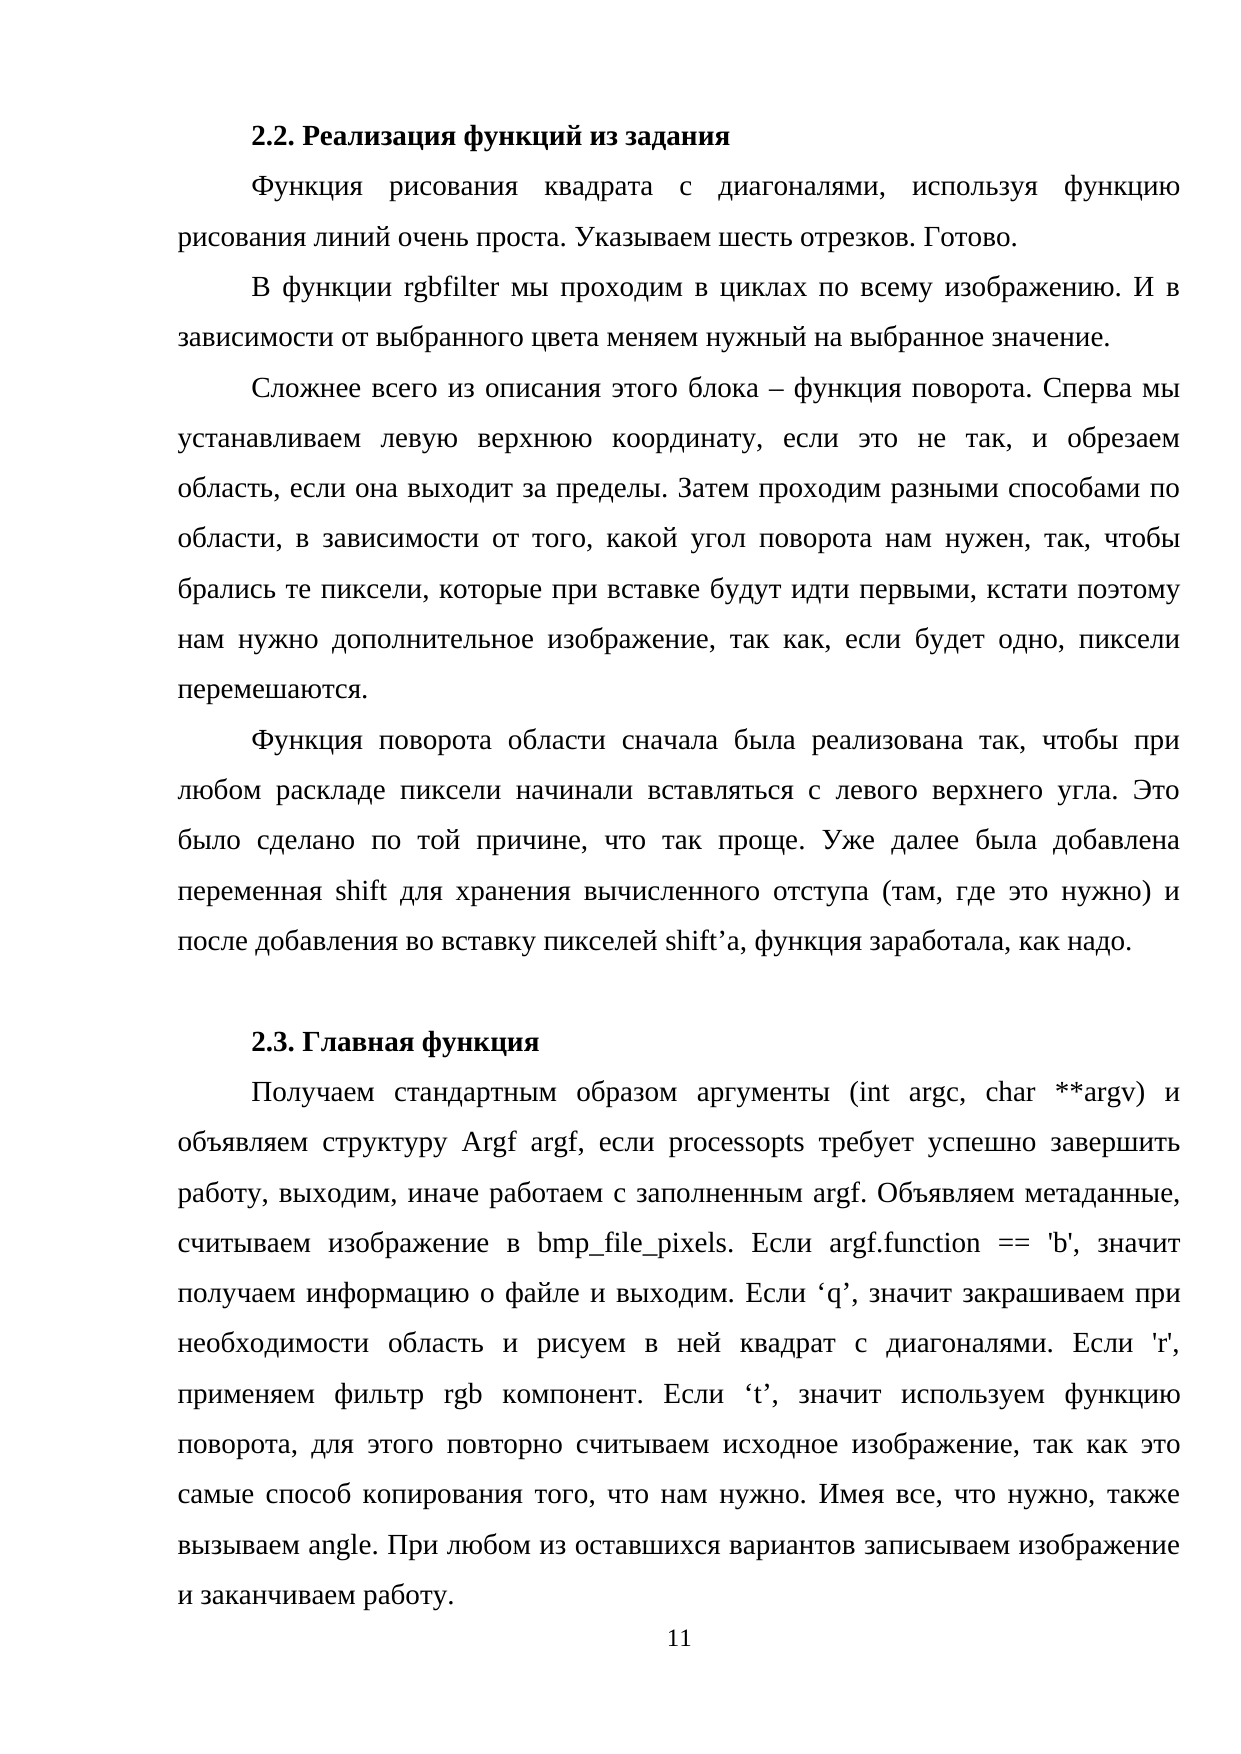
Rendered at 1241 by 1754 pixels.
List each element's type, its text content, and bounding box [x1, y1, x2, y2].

text Функция поворота области сначала была реализована так, чтобы при любом раскладе пиксели начинали вставляться с левого верхнего угла. Это было сделано по той причине, что так проще. Уже далее была добавлена переменная shift для хранения вычисленного отступа (там, где это нужно) и после добавления во вставку пикселей shift’а, функция заработала, как надо. [177, 722, 1181, 957]
text В функции rgbfilter мы проходим в циклах по всему изображению. И в зависимости от выбранного цвета меняем нужный на выбранное значение. [177, 269, 1181, 353]
text Функция рисования квадрата с диагоналями, используя функцию рисования линий очень проста. Указываем шесть отрезков. Готово. [177, 168, 1181, 252]
text 2.3. Главная функция [177, 1024, 1181, 1057]
text Получаем стандартным образом аргументы (int argc, char **argv) и объявляем структуру Argf argf, если processopts требует успешно завершить работу, выходим, иначе работаем с заполненным argf. Объявляем метаданные, считываем изображение в bmp_file_pixels. Если argf.function == 'b', значит получаем информацию о файле и выходим. Если ‘q’, значит закрашиваем при необходимости область и рисуем в ней квадрат с диагоналями. Если 'r', применяем фильтр rgb компонент. Если ‘t’, значит используем функцию поворота, для этого повторно считываем исходное изображение, так как это самые способ копирования того, что нам нужно. Имея все, что нужно, также вызываем angle. При любом из оставшихся вариантов записываем изображение и заканчиваем работу. [177, 1074, 1181, 1611]
text Сложнее всего из описания этого блока – функция поворота. Сперва мы устанавливаем левую верхнюю координату, если это не так, и обрезаем область, если она выходит за пределы. Затем проходим разными способами по области, в зависимости от того, какой угол поворота нам нужен, так, чтобы брались те пиксели, которые при вставке будут идти первыми, кстати поэтому нам нужно дополнительное изображение, так как, если будет одно, пиксели перемешаются. [177, 370, 1181, 705]
text 2.2. Реализация функций из задания [177, 118, 1181, 152]
